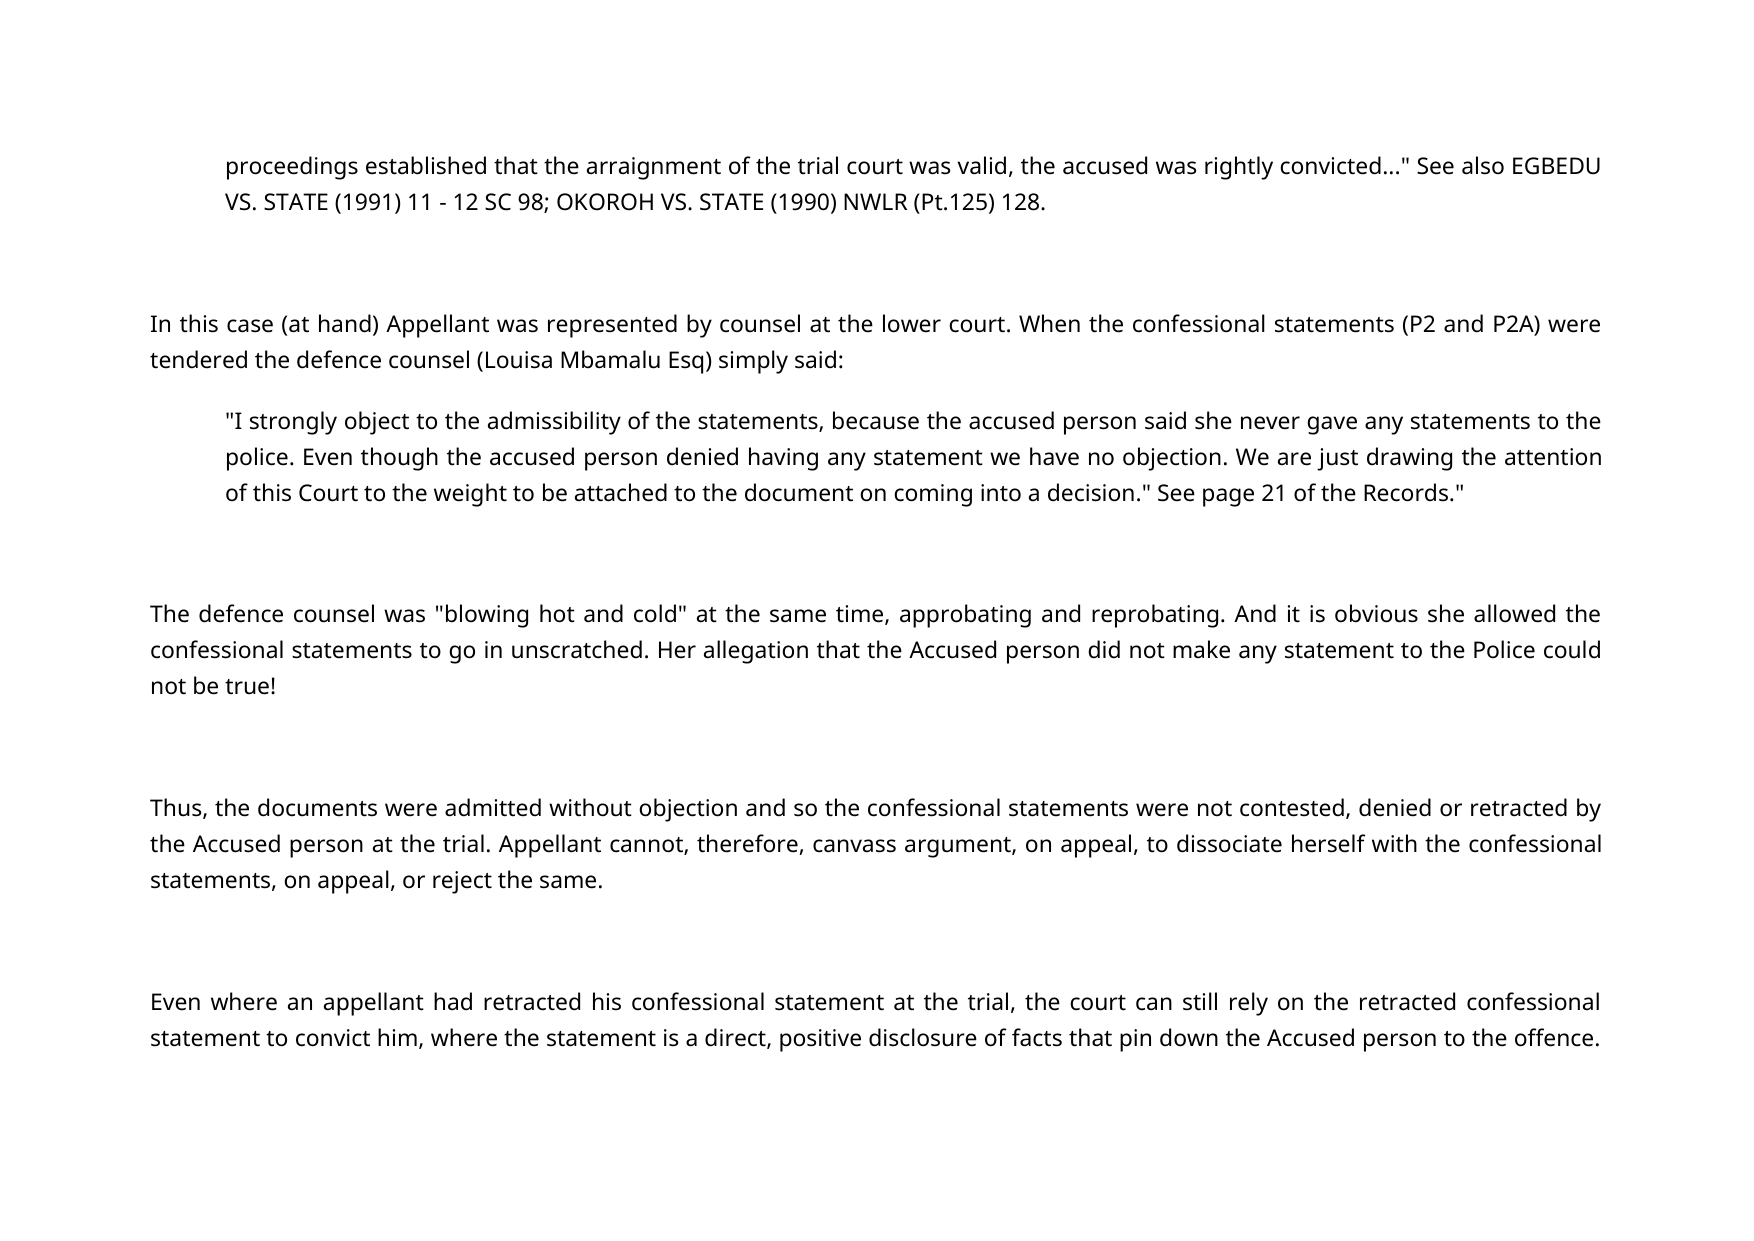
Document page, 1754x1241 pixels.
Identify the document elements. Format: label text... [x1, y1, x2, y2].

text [225, 150, 1604, 217]
text The defence counsel was "blowing hot and cold" at the same time, approbating and reprobating. And it is obvious she allowed the confessional statements to go in unscratched. Her allegation that the Accused person did not make any statement to the Police could not be true! [150, 598, 1604, 702]
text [150, 986, 1604, 1053]
text In this case (at hand) Appellant was represented by counsel at the lower court. When the confessional statements (P2 and P2A) were tendered the defence counsel (Louisa Mbamalu Esq) simply said: [150, 308, 1604, 375]
text Thus, the documents were admitted without objection and so the confessional statements were not contested, denied or retracted by the Accused person at the trial. Appellant cannot, therefore, canvass argument, on appeal, to dissociate herself with the confessional statements, on appeal, or reject the same. [150, 792, 1604, 895]
text "I strongly object to the admissibility of the statements, because the accused person said she never gave any statements to the police. Even though the accused person denied having any statement we have no objection. We are just drawing the attention of this Court to the weight to be attached to the document on coming into a decision." See page 21 of the Records." [225, 405, 1604, 508]
